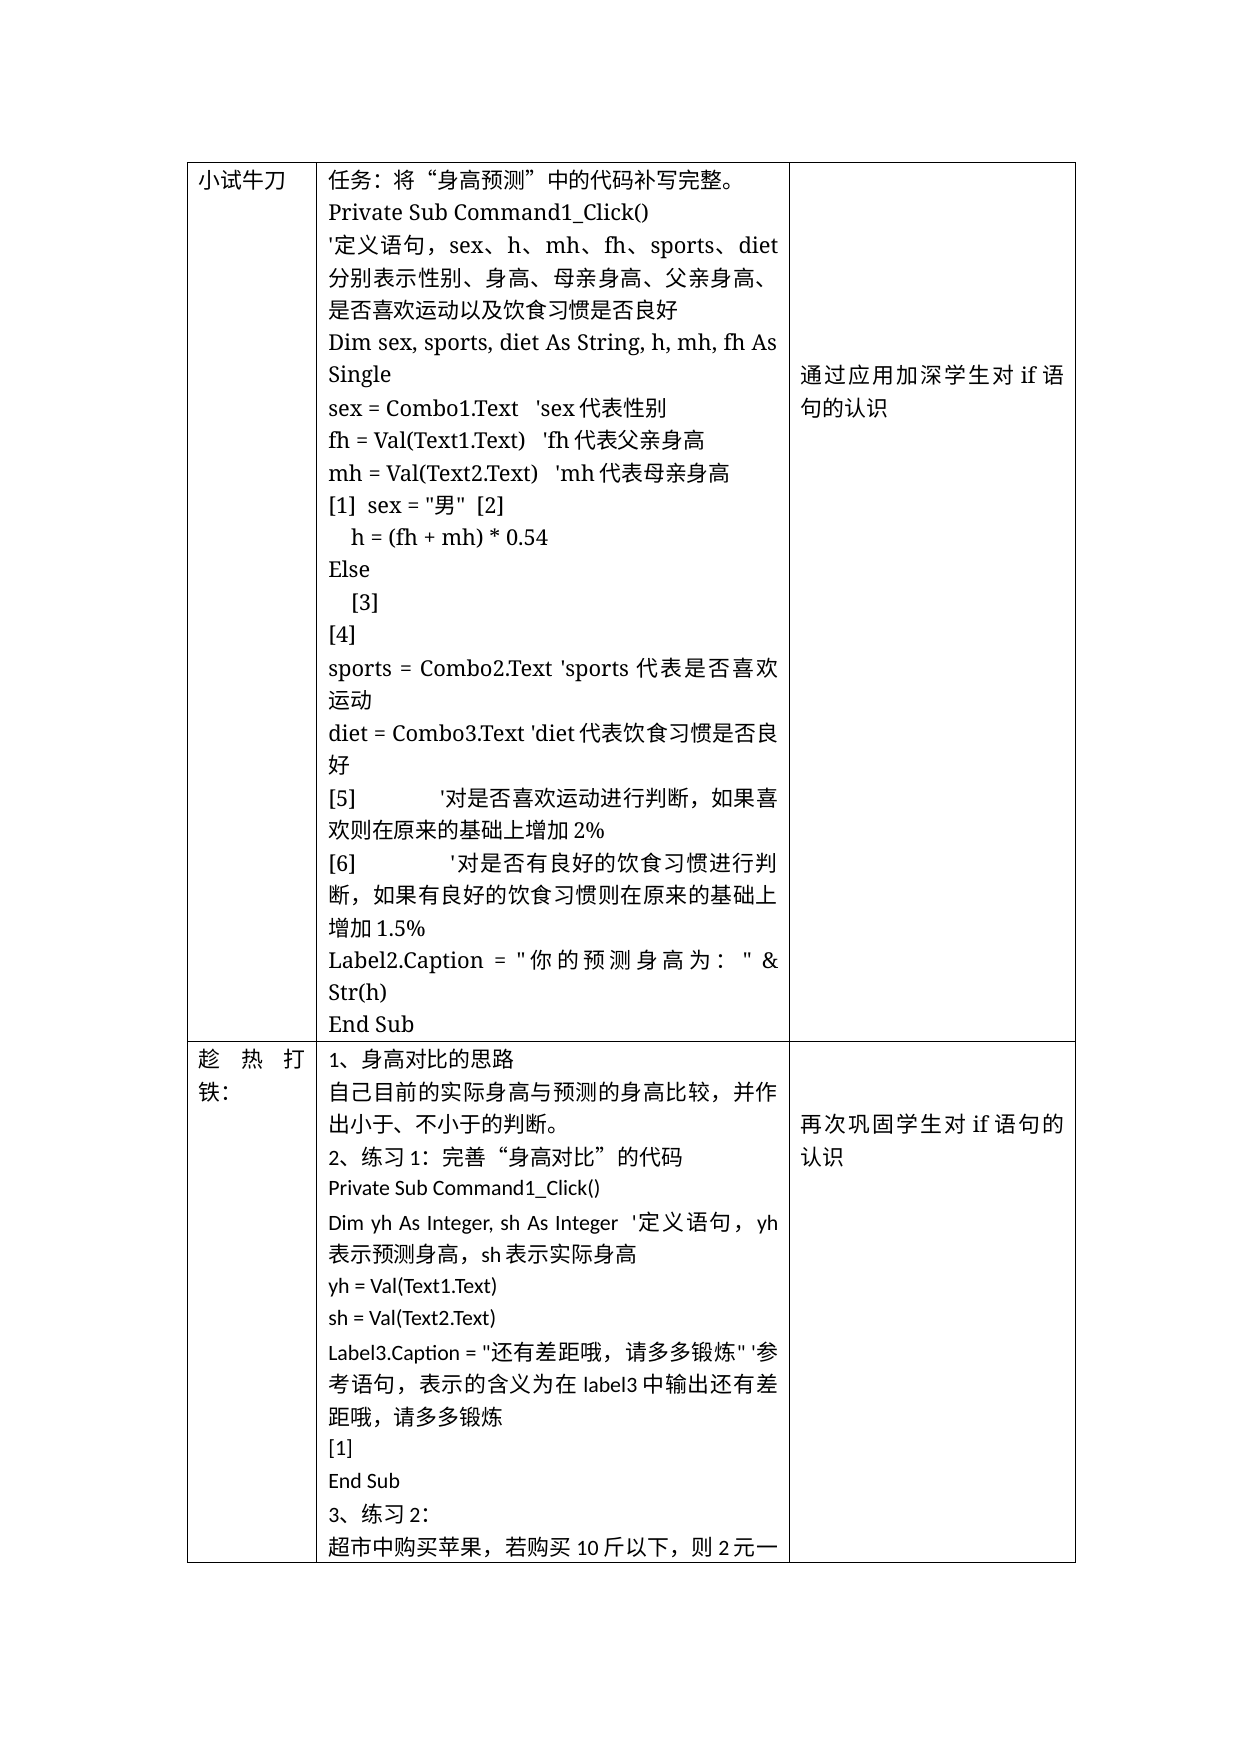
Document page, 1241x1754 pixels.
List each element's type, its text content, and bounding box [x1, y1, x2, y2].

table_cell 通过应用加深学生对if语句的认识 [790, 163, 1075, 1041]
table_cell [317, 1042, 789, 1562]
table_cell 趁热打铁： [188, 1042, 316, 1562]
table_cell 再次巩固学生对if语句的认识 [790, 1042, 1075, 1562]
table_cell 任务：将“身高预测”中的代码补写完整。 Private Sub Command1_Click() '定义语句，sex、h、mh、fh、sports、diet分别表示性别、身高、母亲身高、父亲身高、是否喜欢运动以及饮食习惯是否良好 Dim sex, sports, diet As String, h, mh, fh As Single sex = Combo1.Text 'sex代表性别 fh = Val(Text1.Text) 'fh代表父亲身高 mh = Val(Text2.Text) 'mh代表母亲身高 [1] sex = "男" [2] h = (fh + mh) * 0.54 Else [3] [4] sports = Combo2.Text 'sports代表是否喜欢运动 diet = Combo3.Text 'diet代表饮食习惯是否良好 [5] '对是否喜欢运动进行判断，如果喜欢则在原来的基础上增加2% [6] '对是否有良好的饮食习惯进行判断，如果有良好的饮食习惯则在原来的基础上增加1.5% Label2.Caption = "你的预测身高为：" & Str(h) End Sub [317, 163, 789, 1041]
table_cell 小试牛刀 [188, 163, 316, 1041]
